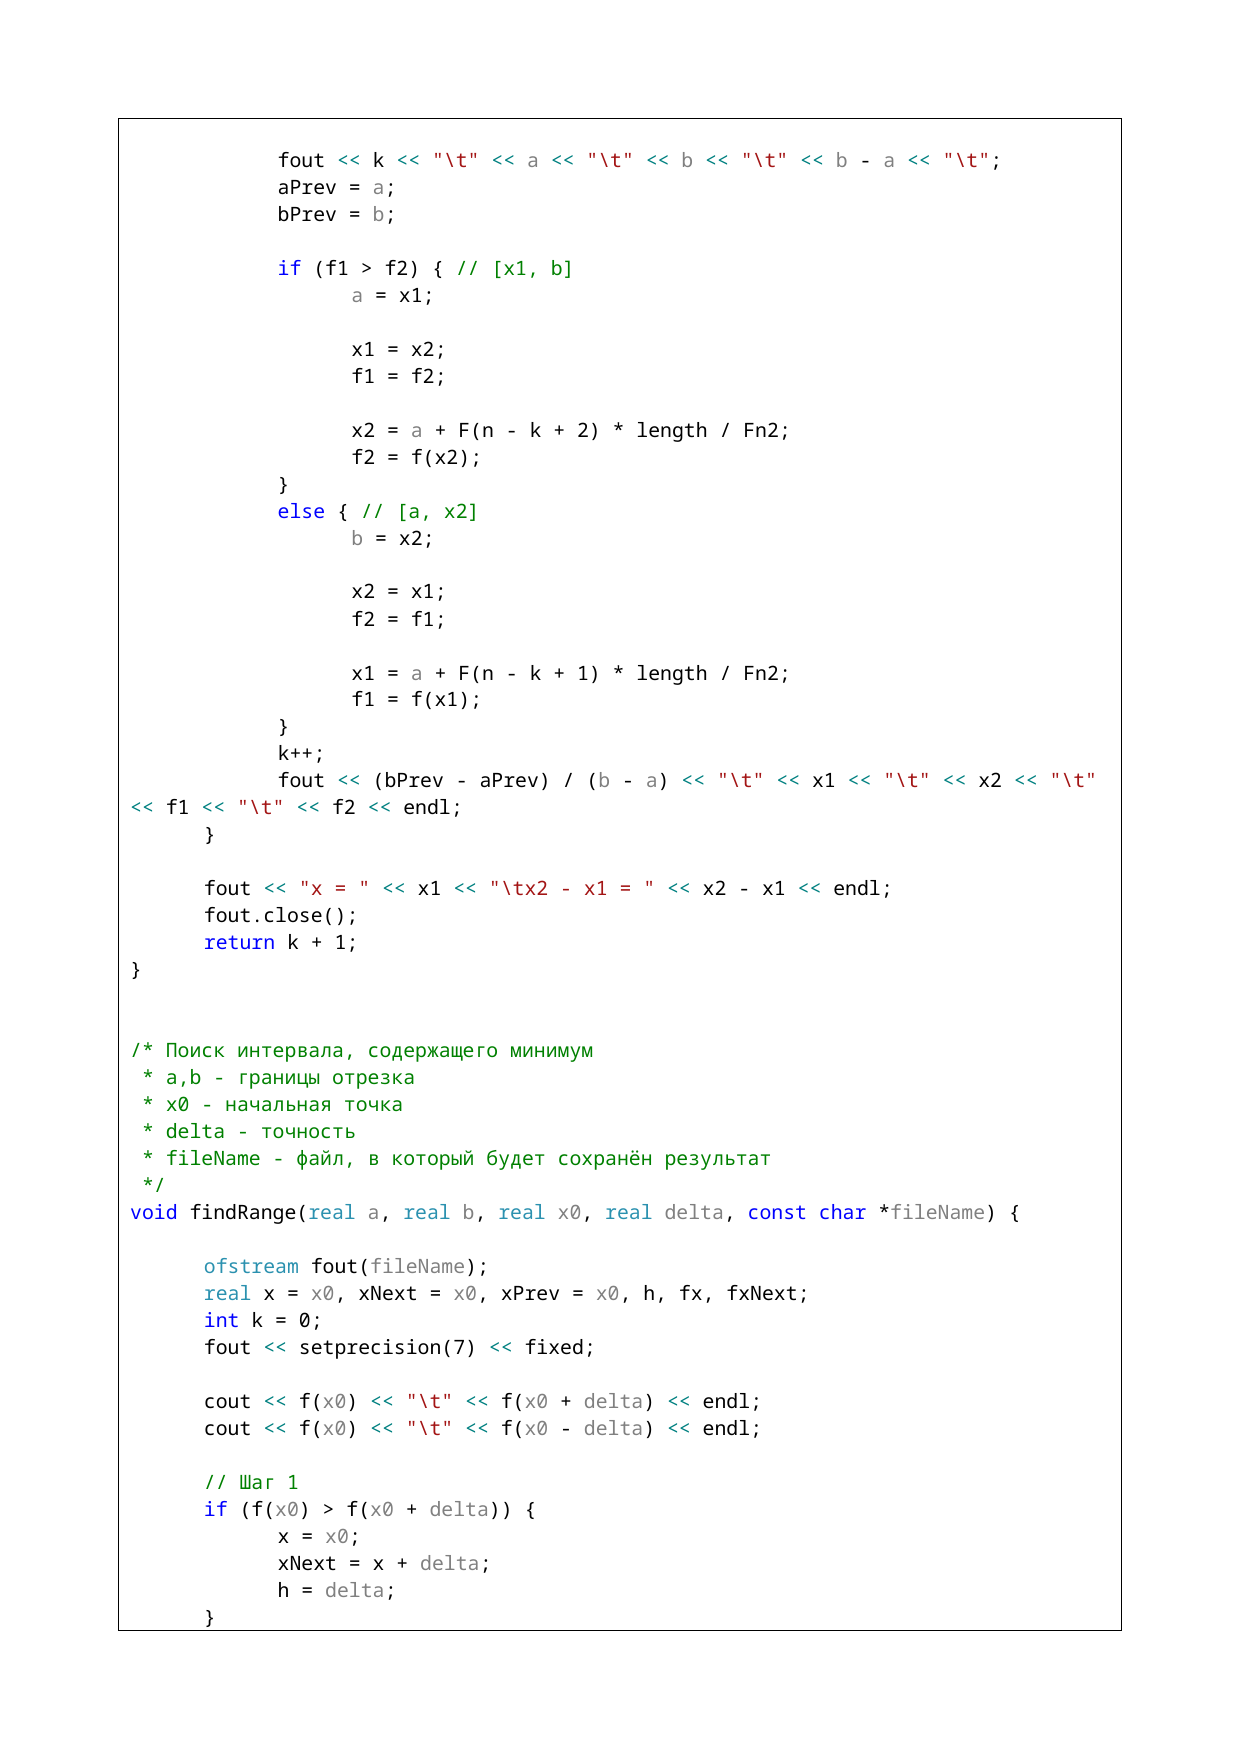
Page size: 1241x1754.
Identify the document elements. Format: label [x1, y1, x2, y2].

table_header [119, 119, 1121, 1630]
